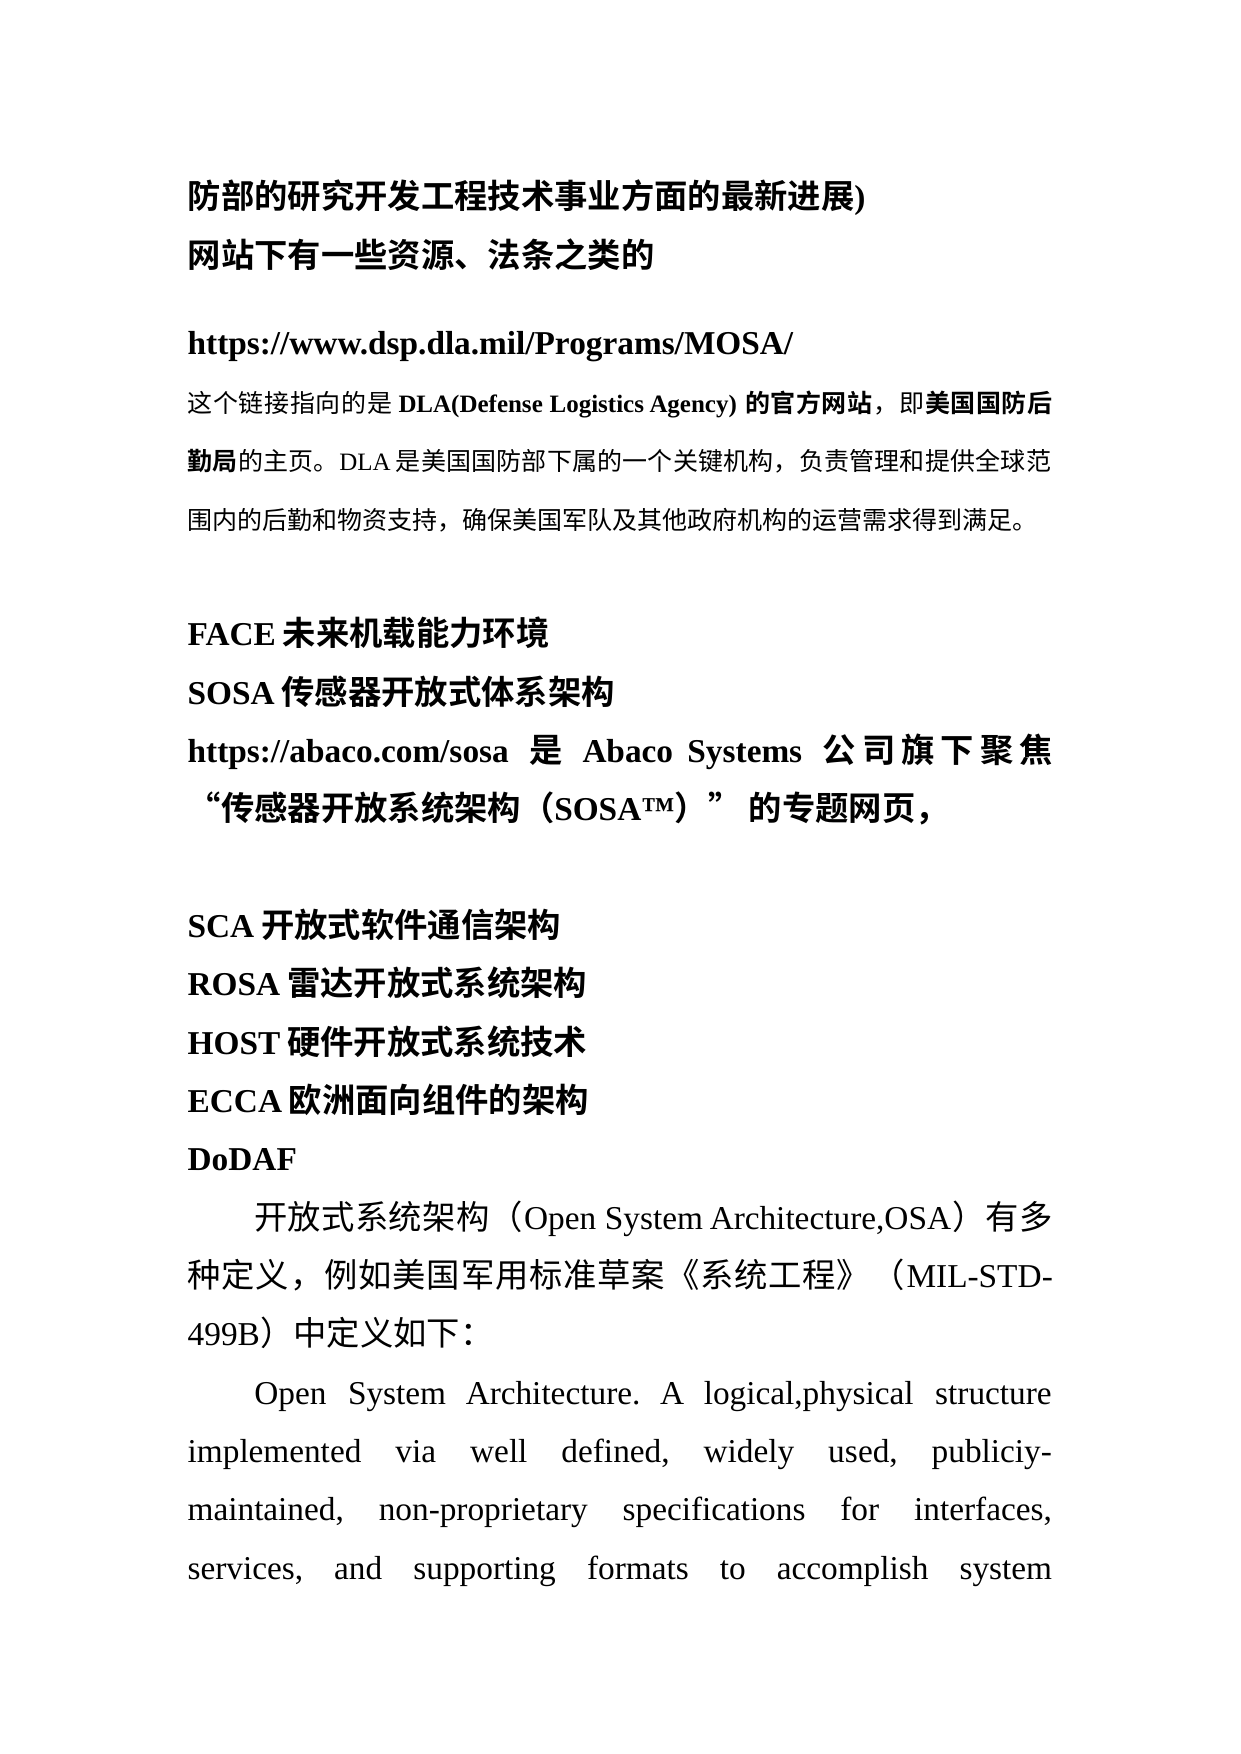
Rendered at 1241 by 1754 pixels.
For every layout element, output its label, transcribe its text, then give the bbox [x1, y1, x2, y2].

text https://www.dsp.dla.mil/Programs/MOSA/ [187, 307, 1053, 366]
text 网站下有一些资源、法条之类的 [187, 220, 1053, 279]
text SOSA传感器开放式体系架构 [187, 657, 1053, 716]
text https://abaco.com/sosa 是 Abaco Systems 公司旗下聚焦 “传感器开放系统架构（SOSA™）” 的专题网页， [187, 716, 1053, 832]
text (美国国防部的一个互联网站，使盟友美国公众随时了解国防部的研究开发工程技术事业方面的最新进展) [187, 162, 1053, 220]
text ROSA雷达开放式系统架构 [187, 949, 1053, 1007]
text SCA开放式软件通信架构 [187, 891, 1053, 949]
text 这个链接指向的是DLA(Defense Logistics Agency) 的官方网站，即美国国防后勤局的主页。DLA是美国国防部下属的一个关键机构，负责管理和提供全球范围内的后勤和物资支持，确保美国军队及其他政府机构的运营需求得到满足。 [187, 366, 1053, 541]
text FACE未来机载能力环境 [187, 599, 1053, 657]
text HOST硬件开放式系统技术 [187, 1007, 1053, 1066]
text 开放式系统架构（Open System Architecture,OSA）有多种定义，例如美国军用标准草案《系统工程》（MIL-STD-499B）中定义如下： [187, 1182, 1053, 1357]
text ECCA欧洲面向组件的架构 [187, 1066, 1053, 1124]
text DoDAF [187, 1124, 1053, 1182]
